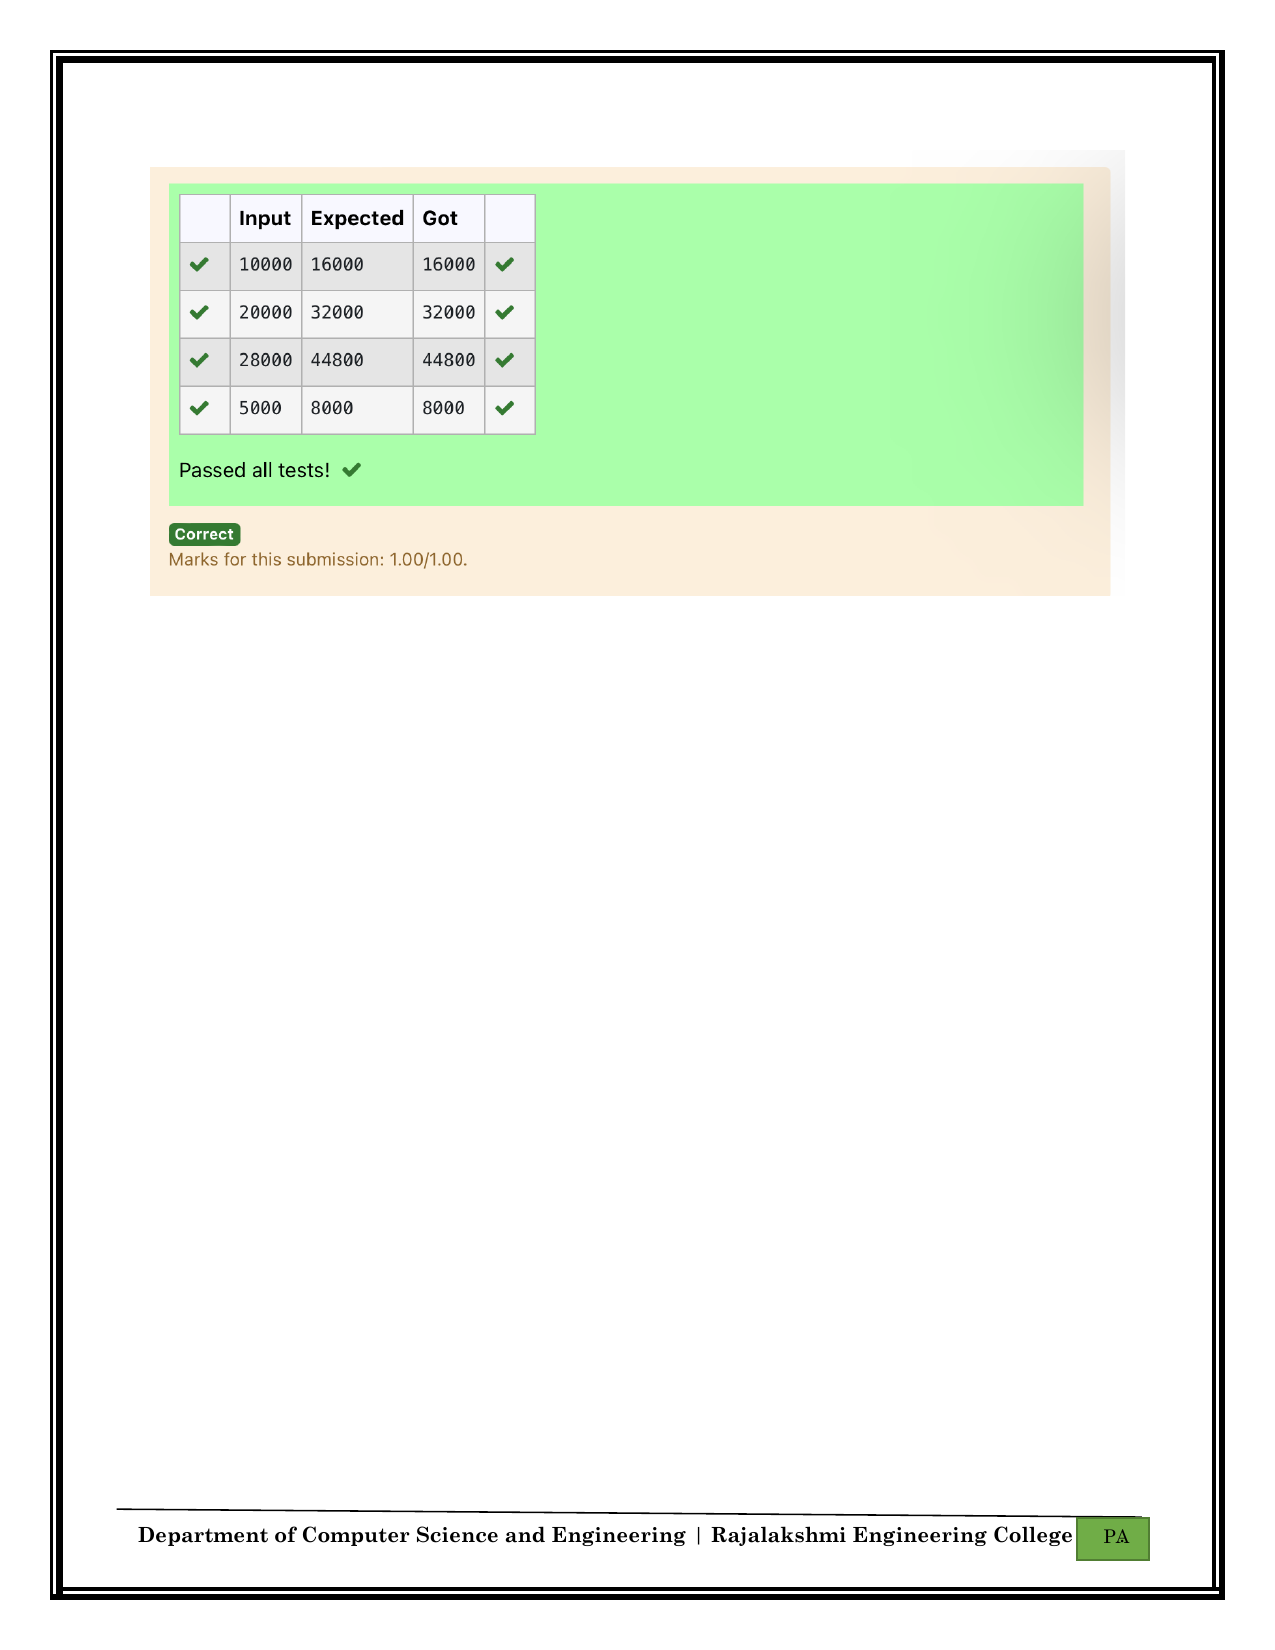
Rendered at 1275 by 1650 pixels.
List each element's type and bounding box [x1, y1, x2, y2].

picture [150, 150, 1125, 596]
